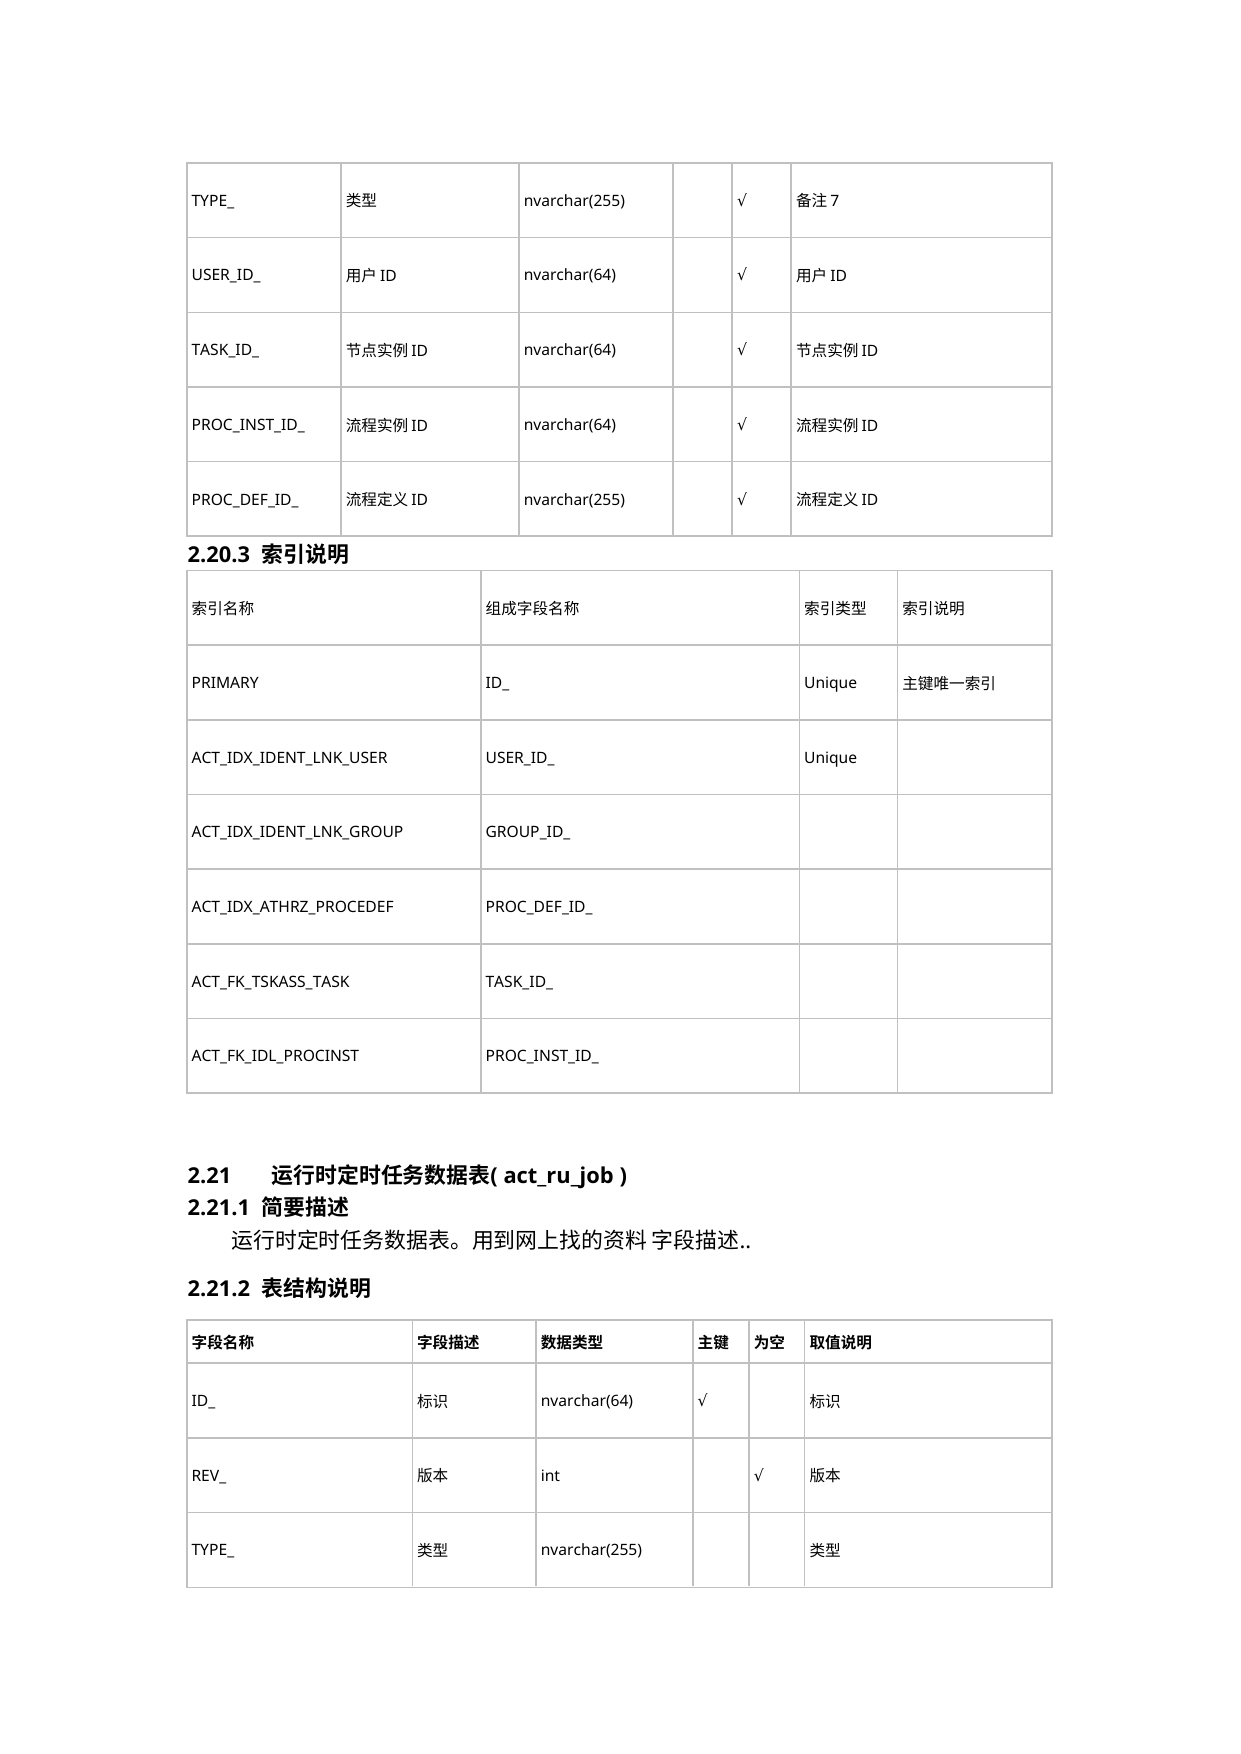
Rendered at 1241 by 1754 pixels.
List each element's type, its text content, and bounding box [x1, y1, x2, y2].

table_cell 用户ID [792, 238, 1051, 311]
table_cell 流程实例ID [342, 388, 518, 461]
table_cell 备注7 [792, 164, 1051, 237]
table_cell [674, 164, 731, 237]
table_header 索引说明 [898, 571, 1051, 644]
table_cell nvarchar(255) [520, 462, 672, 535]
table_cell 类型 [805, 1513, 1051, 1586]
table_cell [694, 1439, 748, 1512]
table_cell √ [733, 164, 790, 237]
table_cell √ [733, 462, 790, 535]
table_cell [898, 795, 1051, 868]
table_cell [694, 1513, 748, 1586]
table_cell nvarchar(64) [520, 388, 672, 461]
table_cell 类型 [413, 1513, 535, 1586]
table_cell [898, 870, 1051, 943]
table_cell [750, 1364, 804, 1437]
text 2.21 运行时定时任务数据表( act_ru_job ) [187, 1158, 1053, 1190]
table_header 数据类型 [537, 1321, 692, 1362]
table_header 为空 [750, 1321, 804, 1362]
table_cell ACT_IDX_IDENT_LNK_USER [188, 721, 480, 793]
table_cell [800, 870, 897, 943]
table_cell ACT_IDX_ATHRZ_PROCEDEF [188, 870, 480, 943]
table_cell √ [733, 238, 790, 311]
table_cell nvarchar(64) [520, 238, 672, 311]
table_cell TYPE_ [188, 1513, 412, 1586]
table_cell PROC_DEF_ID_ [482, 870, 799, 943]
table_cell √ [733, 313, 790, 386]
table_cell √ [750, 1439, 804, 1512]
table_cell 版本 [413, 1439, 535, 1512]
table_cell USER_ID_ [482, 721, 799, 793]
table_cell Unique [800, 721, 897, 793]
table_cell 类型 [342, 164, 518, 237]
table_cell ID_ [188, 1364, 412, 1437]
text 运行时定时任务数据表。用到网上找的资料 字段描述.. [187, 1223, 1053, 1255]
text 2.20.3 索引说明 [187, 537, 1053, 569]
table_cell √ [733, 388, 790, 461]
table_cell [898, 945, 1051, 1018]
table_cell [800, 945, 897, 1018]
table_cell [898, 1019, 1051, 1092]
table_header 字段描述 [413, 1321, 535, 1362]
table_cell [750, 1513, 804, 1586]
table_cell [800, 1019, 897, 1092]
table_cell √ [694, 1364, 748, 1437]
table_cell 节点实例ID [792, 313, 1051, 386]
table_header 主键 [694, 1321, 748, 1362]
table_cell REV_ [188, 1439, 412, 1512]
table_header 索引类型 [800, 571, 897, 644]
table_cell [674, 313, 731, 386]
table_cell 流程定义ID [342, 462, 518, 535]
table_header 索引名称 [188, 571, 480, 644]
table_cell ACT_FK_TSKASS_TASK [188, 945, 480, 1018]
table_cell ID_ [482, 646, 799, 719]
table_cell int [537, 1439, 692, 1512]
table_header 取值说明 [805, 1321, 1051, 1362]
table_cell 节点实例ID [342, 313, 518, 386]
table_cell 用户ID [342, 238, 518, 311]
table_cell nvarchar(255) [520, 164, 672, 237]
table_header 组成字段名称 [482, 571, 799, 644]
table_cell 流程定义ID [792, 462, 1051, 535]
table_cell Unique [800, 646, 897, 719]
table_cell ACT_IDX_IDENT_LNK_GROUP [188, 795, 480, 868]
table_cell GROUP_ID_ [482, 795, 799, 868]
table_cell nvarchar(64) [520, 313, 672, 386]
table_cell TASK_ID_ [188, 313, 340, 386]
table_cell 主键唯一索引 [898, 646, 1051, 719]
table_cell TYPE_ [188, 164, 340, 237]
table_cell 标识 [413, 1364, 535, 1437]
table_cell PROC_DEF_ID_ [188, 462, 340, 535]
table_cell nvarchar(255) [537, 1513, 692, 1586]
table_cell PROC_INST_ID_ [482, 1019, 799, 1092]
table_header 字段名称 [188, 1321, 412, 1362]
table_cell [674, 238, 731, 311]
text 2.21.1 简要描述 [187, 1190, 1053, 1223]
table_cell USER_ID_ [188, 238, 340, 311]
table_cell [674, 462, 731, 535]
table_cell PROC_INST_ID_ [188, 388, 340, 461]
text 2.21.2 表结构说明 [187, 1271, 1053, 1303]
table_cell PRIMARY [188, 646, 480, 719]
table_cell TASK_ID_ [482, 945, 799, 1018]
table_cell ACT_FK_IDL_PROCINST [188, 1019, 480, 1092]
table_cell 版本 [805, 1439, 1051, 1512]
table_cell [800, 795, 897, 868]
table_cell nvarchar(64) [537, 1364, 692, 1437]
table_cell 标识 [805, 1364, 1051, 1437]
table_cell [898, 721, 1051, 793]
table_cell [674, 388, 731, 461]
table_cell 流程实例ID [792, 388, 1051, 461]
